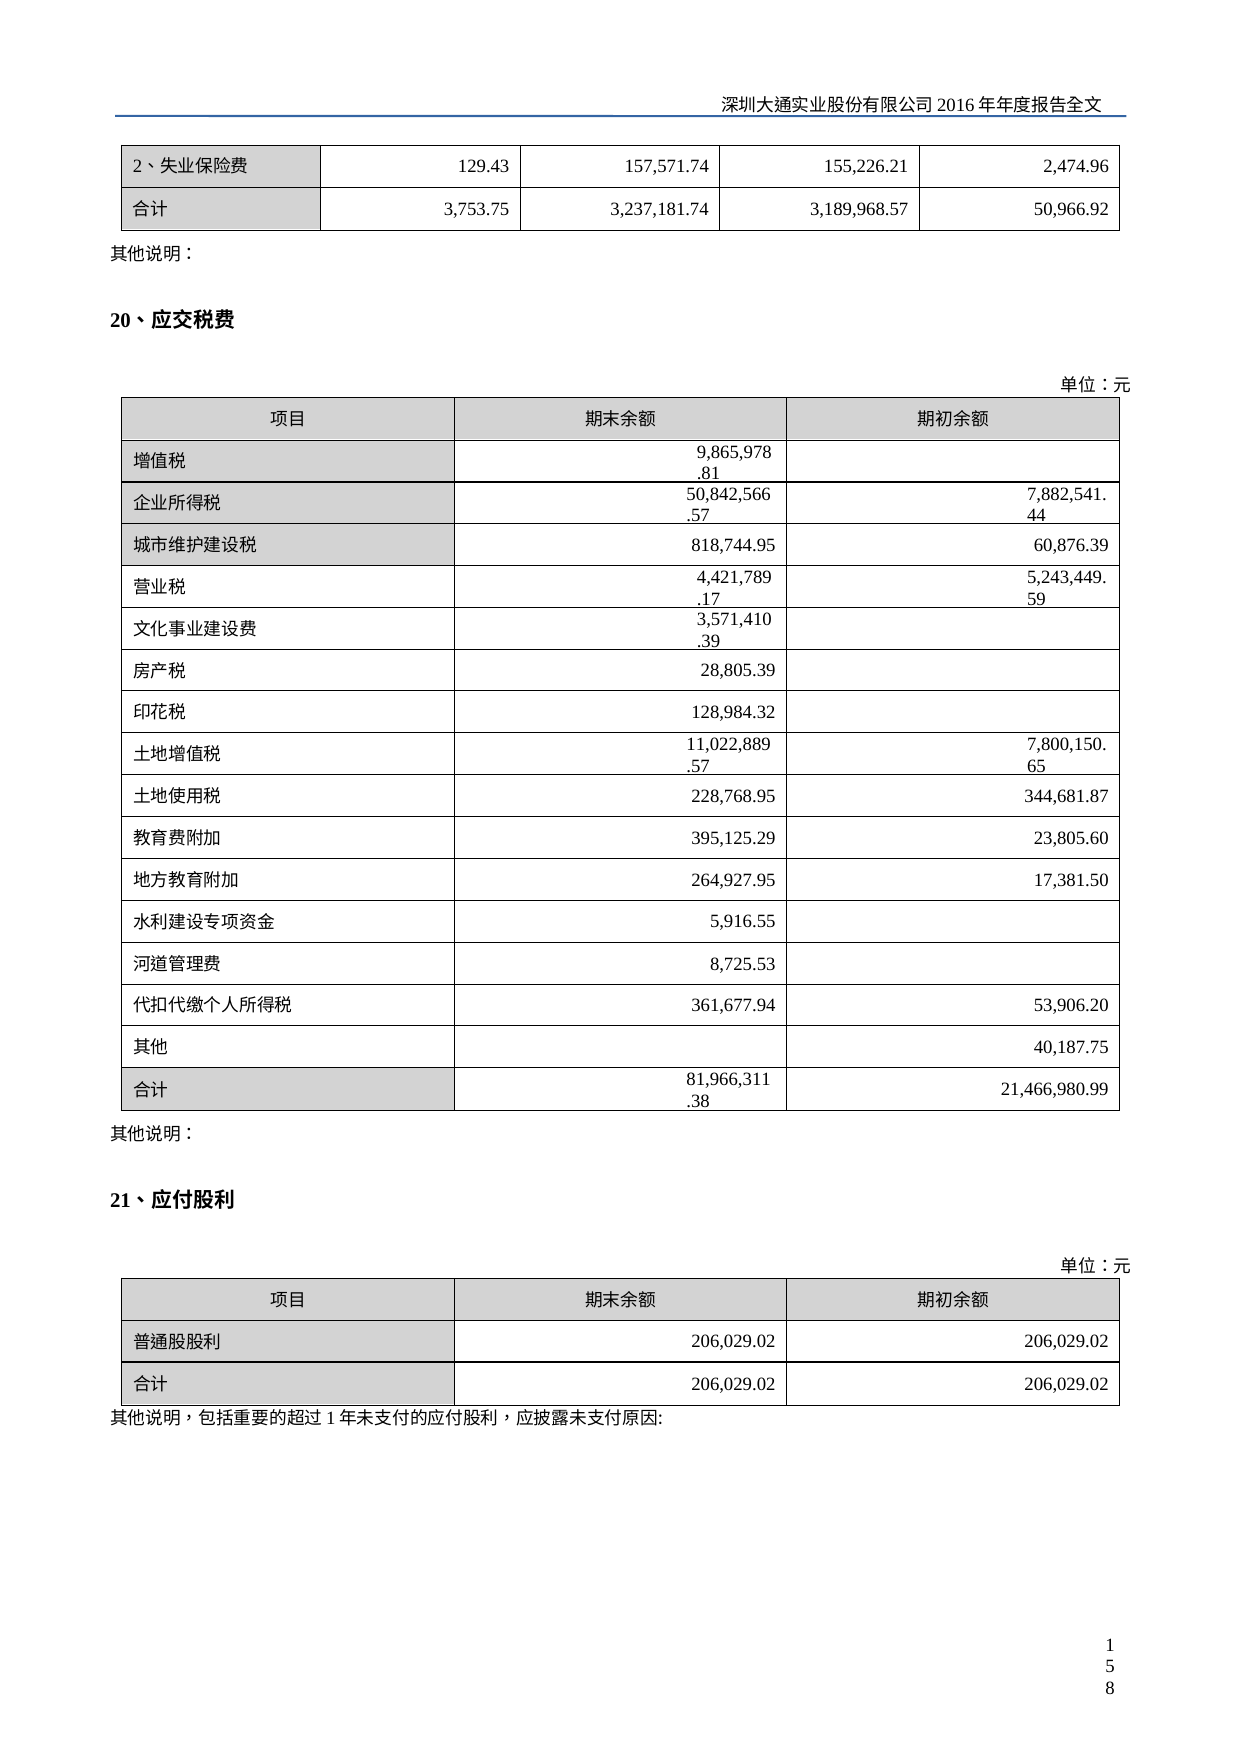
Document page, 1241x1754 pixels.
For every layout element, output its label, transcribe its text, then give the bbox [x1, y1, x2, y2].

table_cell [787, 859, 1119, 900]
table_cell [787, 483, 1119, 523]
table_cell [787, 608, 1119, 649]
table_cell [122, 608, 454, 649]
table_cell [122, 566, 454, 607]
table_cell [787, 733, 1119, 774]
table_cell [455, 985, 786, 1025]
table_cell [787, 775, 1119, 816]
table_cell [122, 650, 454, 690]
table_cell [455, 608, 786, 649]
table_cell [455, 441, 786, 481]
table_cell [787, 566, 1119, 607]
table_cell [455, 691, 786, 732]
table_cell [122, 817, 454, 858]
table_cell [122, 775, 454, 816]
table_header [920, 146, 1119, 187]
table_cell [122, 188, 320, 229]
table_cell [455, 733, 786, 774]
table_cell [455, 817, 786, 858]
text 其他说明： [110, 1122, 1131, 1146]
text 单位：元 [110, 1253, 1131, 1277]
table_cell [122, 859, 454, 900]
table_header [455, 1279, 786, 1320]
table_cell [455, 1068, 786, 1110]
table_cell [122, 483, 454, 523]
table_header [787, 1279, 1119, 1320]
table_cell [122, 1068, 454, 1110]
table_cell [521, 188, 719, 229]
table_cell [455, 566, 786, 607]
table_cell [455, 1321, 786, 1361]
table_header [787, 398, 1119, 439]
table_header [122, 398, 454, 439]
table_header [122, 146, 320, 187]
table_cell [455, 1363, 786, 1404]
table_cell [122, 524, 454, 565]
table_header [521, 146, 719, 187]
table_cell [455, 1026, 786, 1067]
text 其他说明： [110, 241, 1131, 265]
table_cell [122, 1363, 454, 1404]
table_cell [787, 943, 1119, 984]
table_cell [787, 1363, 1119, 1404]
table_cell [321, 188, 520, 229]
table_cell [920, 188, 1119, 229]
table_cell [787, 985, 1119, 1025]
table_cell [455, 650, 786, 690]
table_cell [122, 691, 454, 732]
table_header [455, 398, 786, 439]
text 其他说明，包括重要的超过1年未支付的应付股利，应披露未支付原因: [110, 1406, 1131, 1430]
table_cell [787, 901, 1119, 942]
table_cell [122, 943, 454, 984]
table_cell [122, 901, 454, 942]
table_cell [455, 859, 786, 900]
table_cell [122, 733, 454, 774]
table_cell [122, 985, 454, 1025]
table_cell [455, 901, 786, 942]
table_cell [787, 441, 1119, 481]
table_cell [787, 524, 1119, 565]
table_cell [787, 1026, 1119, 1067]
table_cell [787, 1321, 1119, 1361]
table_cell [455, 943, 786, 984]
text 单位：元 [110, 373, 1131, 397]
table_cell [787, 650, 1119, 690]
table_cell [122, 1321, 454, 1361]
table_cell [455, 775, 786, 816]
text 20、应交税费 [110, 305, 1131, 333]
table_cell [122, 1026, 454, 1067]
text 21、应付股利 [110, 1185, 1131, 1214]
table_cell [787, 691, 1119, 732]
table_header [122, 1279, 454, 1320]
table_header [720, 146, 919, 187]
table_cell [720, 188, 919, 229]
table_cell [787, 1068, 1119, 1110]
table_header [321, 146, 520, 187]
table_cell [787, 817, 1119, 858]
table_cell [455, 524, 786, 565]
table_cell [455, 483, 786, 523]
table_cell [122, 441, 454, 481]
